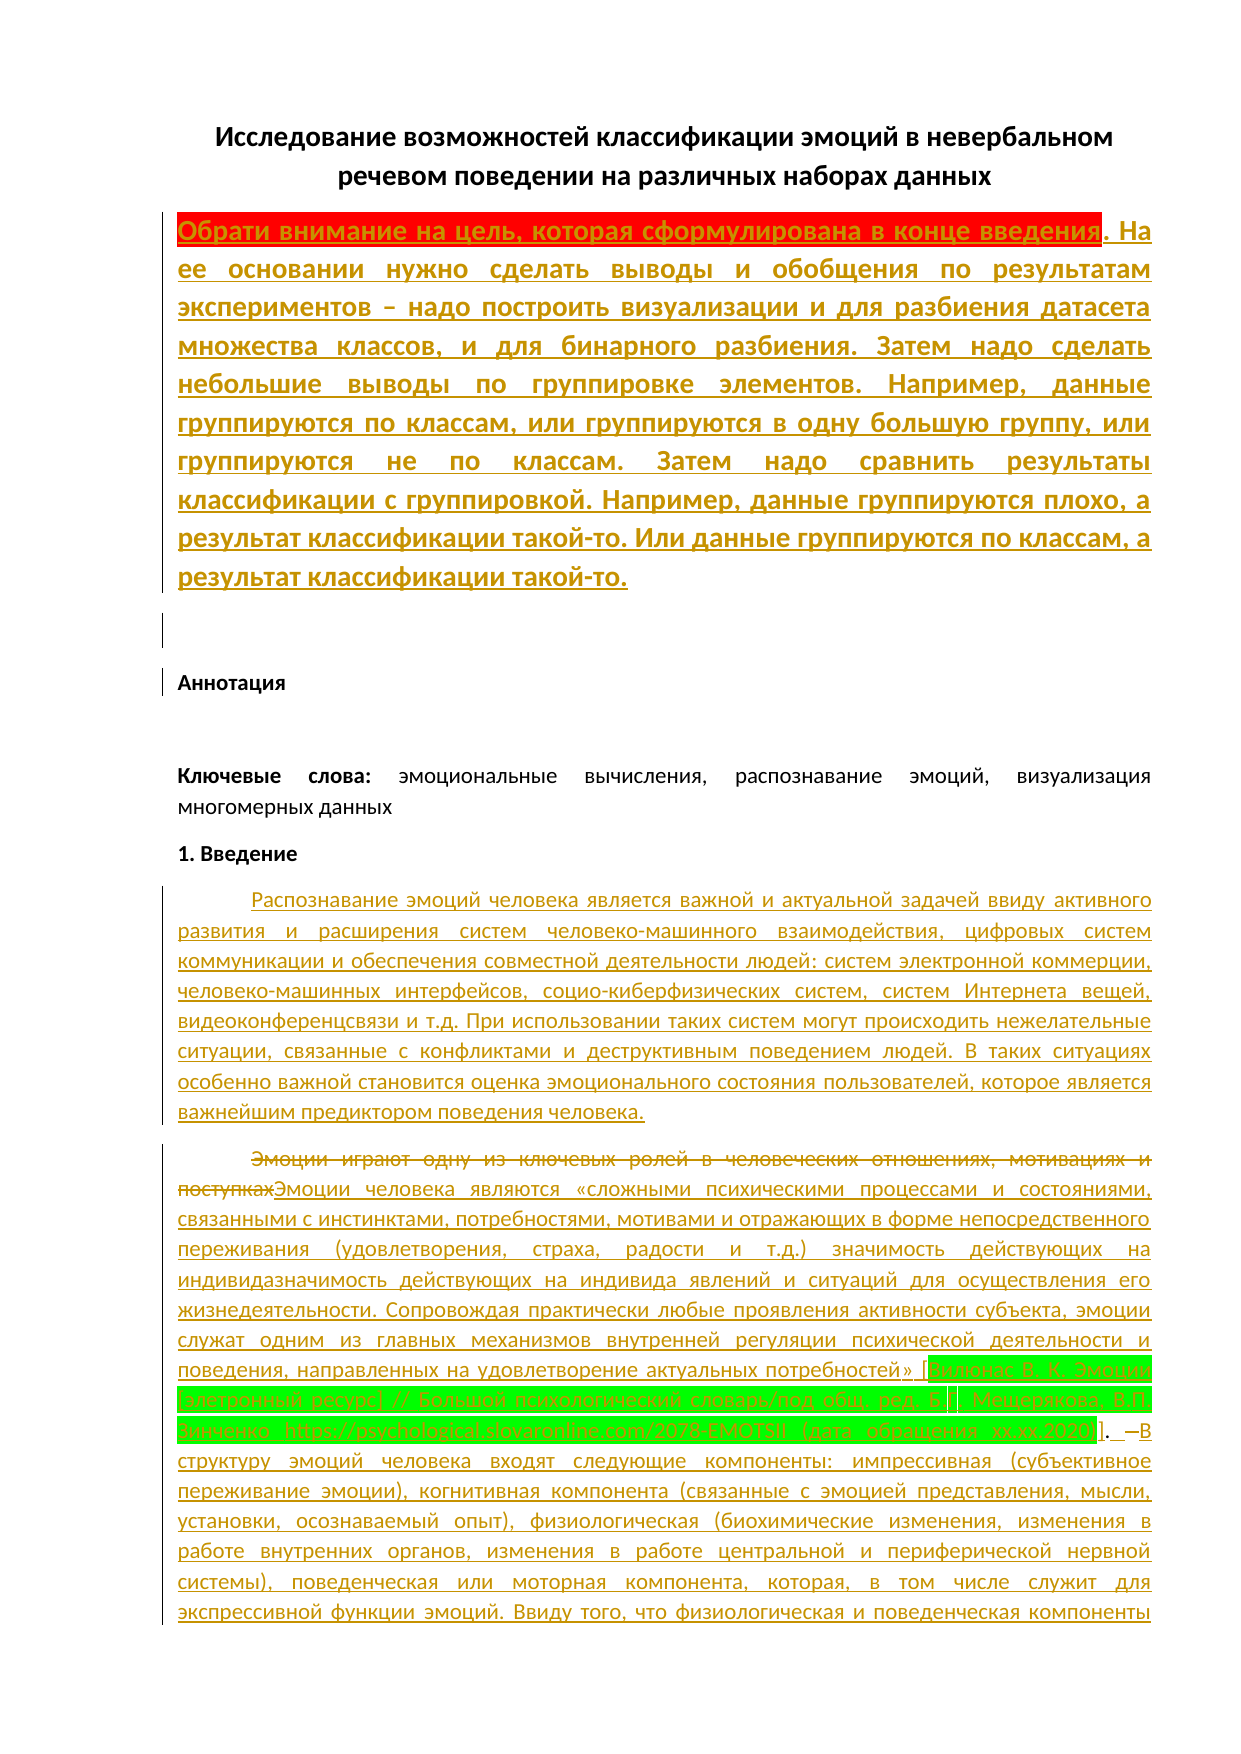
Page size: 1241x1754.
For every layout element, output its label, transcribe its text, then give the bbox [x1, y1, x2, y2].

text . [177, 1592, 1152, 1625]
text Исследование возможностей классификации эмоций в невербальном речевом поведении на различных наборах данных [177, 118, 1152, 192]
text . [177, 1532, 1152, 1561]
text . [177, 1471, 1152, 1500]
text . [177, 1144, 1152, 1289]
text Ключевые слова: эмоциональные вычисления, распознавание эмоций, визуализация многомерных данных [177, 762, 1152, 820]
text . [177, 1411, 1152, 1470]
text . [177, 1350, 1152, 1379]
text . [177, 1290, 1152, 1319]
text . [177, 1501, 1152, 1531]
text 1. Введение [177, 839, 1152, 867]
text . [177, 1320, 1152, 1349]
text . [177, 1380, 1152, 1410]
text Аннотация [177, 668, 1152, 696]
text . [177, 1562, 1152, 1591]
